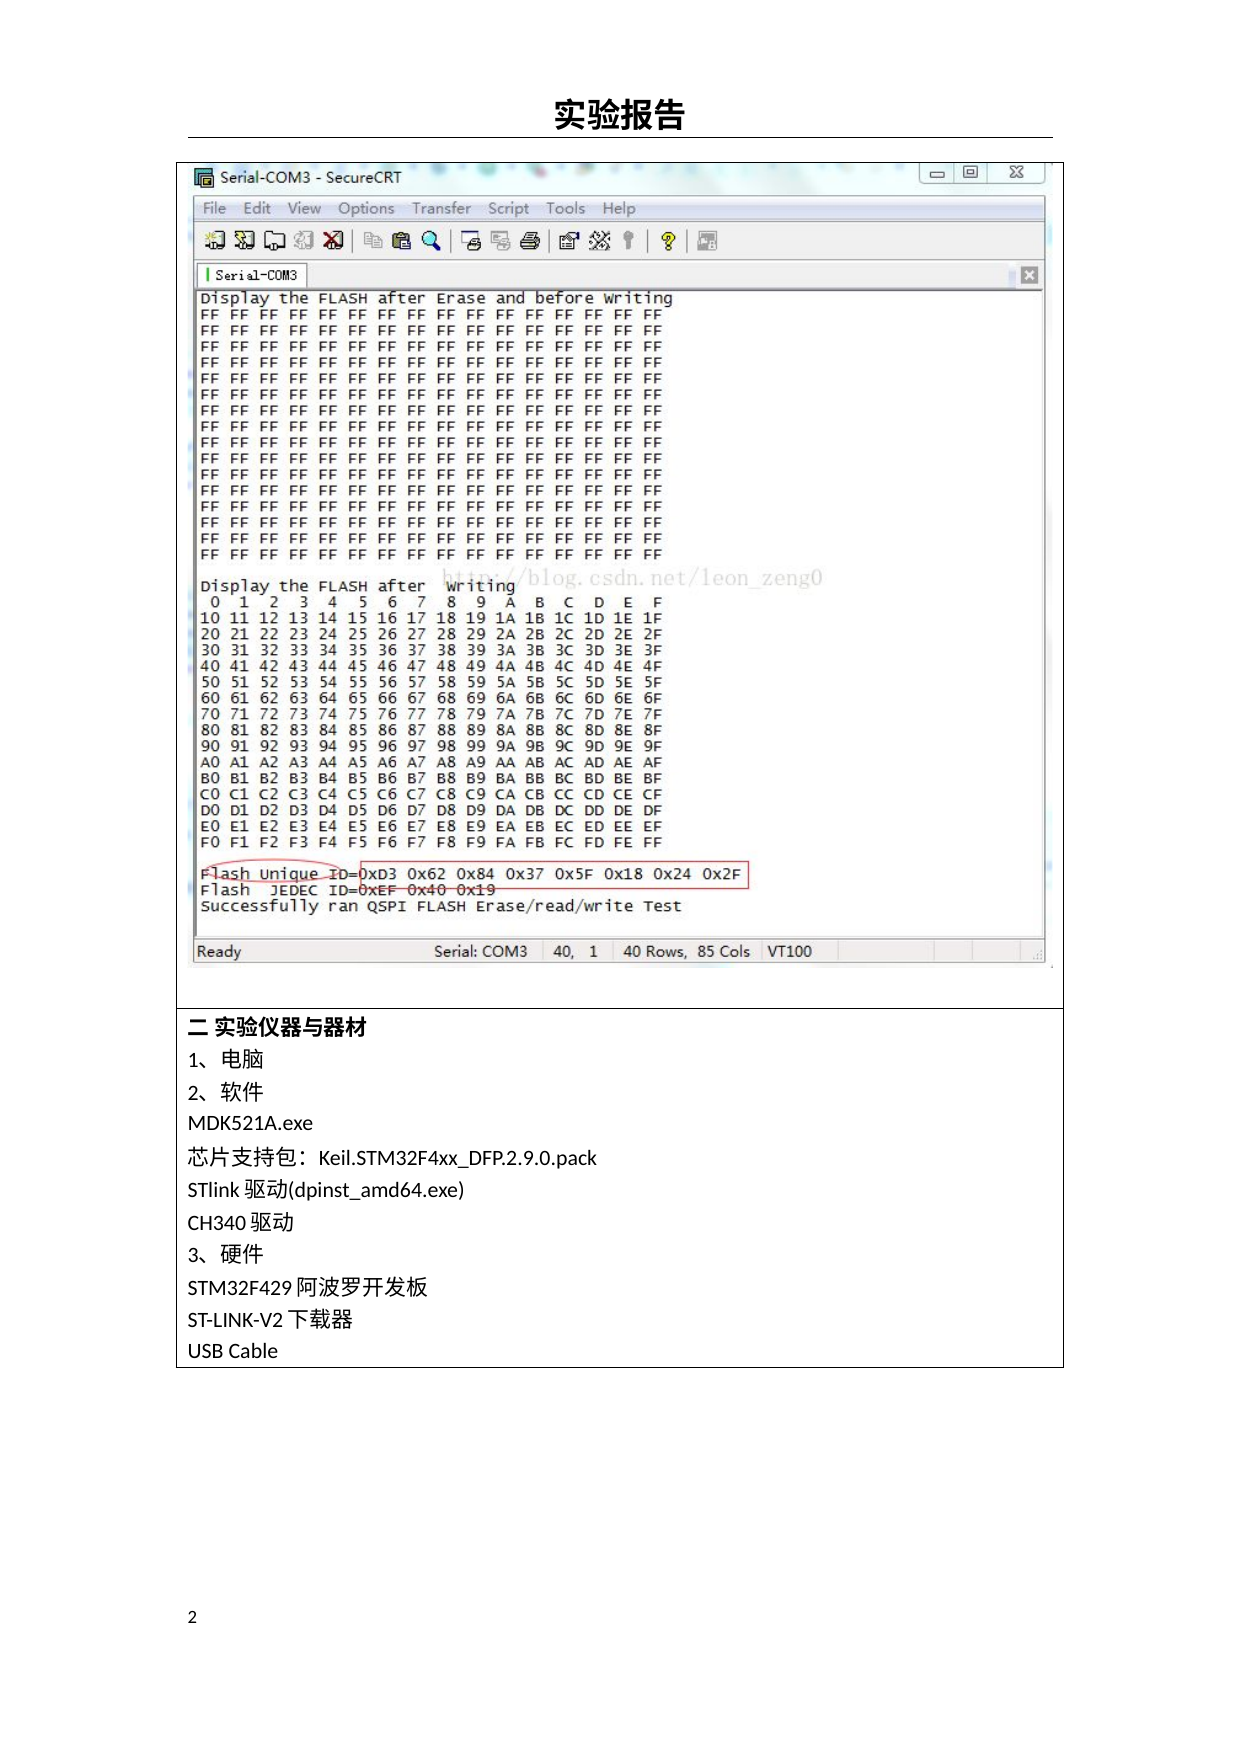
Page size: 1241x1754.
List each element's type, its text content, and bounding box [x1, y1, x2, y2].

table_cell 一 实验目的与要求 目的：SPI 是英语Serial Peripheral interface的缩写，顾名思义就是串行外围设备接口。是Motorola首先在其MC68HCXX系列处理器上定义的。SPI，是一种高速的，全双工，同步的通信总线，并且在芯片的管脚上只占用四根线，节约了芯片的管脚，同时为PCB的布局上节省空间，提供方便，主要应用在 EEPROM，FLASH，实时时钟，AD转换器，还有数字信号处理器和数字信号解码器之间。本实验要求学生掌握SPI的协议规范，学会使用SPI接口与外部芯片进行数据传输。 要求：以下步骤，请均截图展示。 1、分析SPI总线的四种时序关系。 2、写入数据。0x00-0xFF，共256个数据。（Flash W25Q256） (1)写入数据之前，读取相应的值并显示。 (2)擦除之后，读取相应的数据并显示（0XFF）。 (3)写入数据之后，再次读取。 (4)读取Flash的ID，并显示。 按键1： （1）读原始数据，串口显示。 （2）擦除Sector，串口显示。 （3）数据写入。 按键0： （1）数据读出，串口显示。 （2）读取芯片ID，串口显示。 [177, 163, 1063, 1008]
picture [187, 163, 1053, 968]
table_cell 二 实验仪器与器材 1、电脑 2、软件 MDK521A.exe 芯片支持包：Keil.STM32F4xx_DFP.2.9.0.pack STlink驱动(dpinst_amd64.exe) CH340驱动 3、硬件 STM32F429阿波罗开发板 ST-LINK-V2下载器 USB Cable [177, 1009, 1063, 1367]
